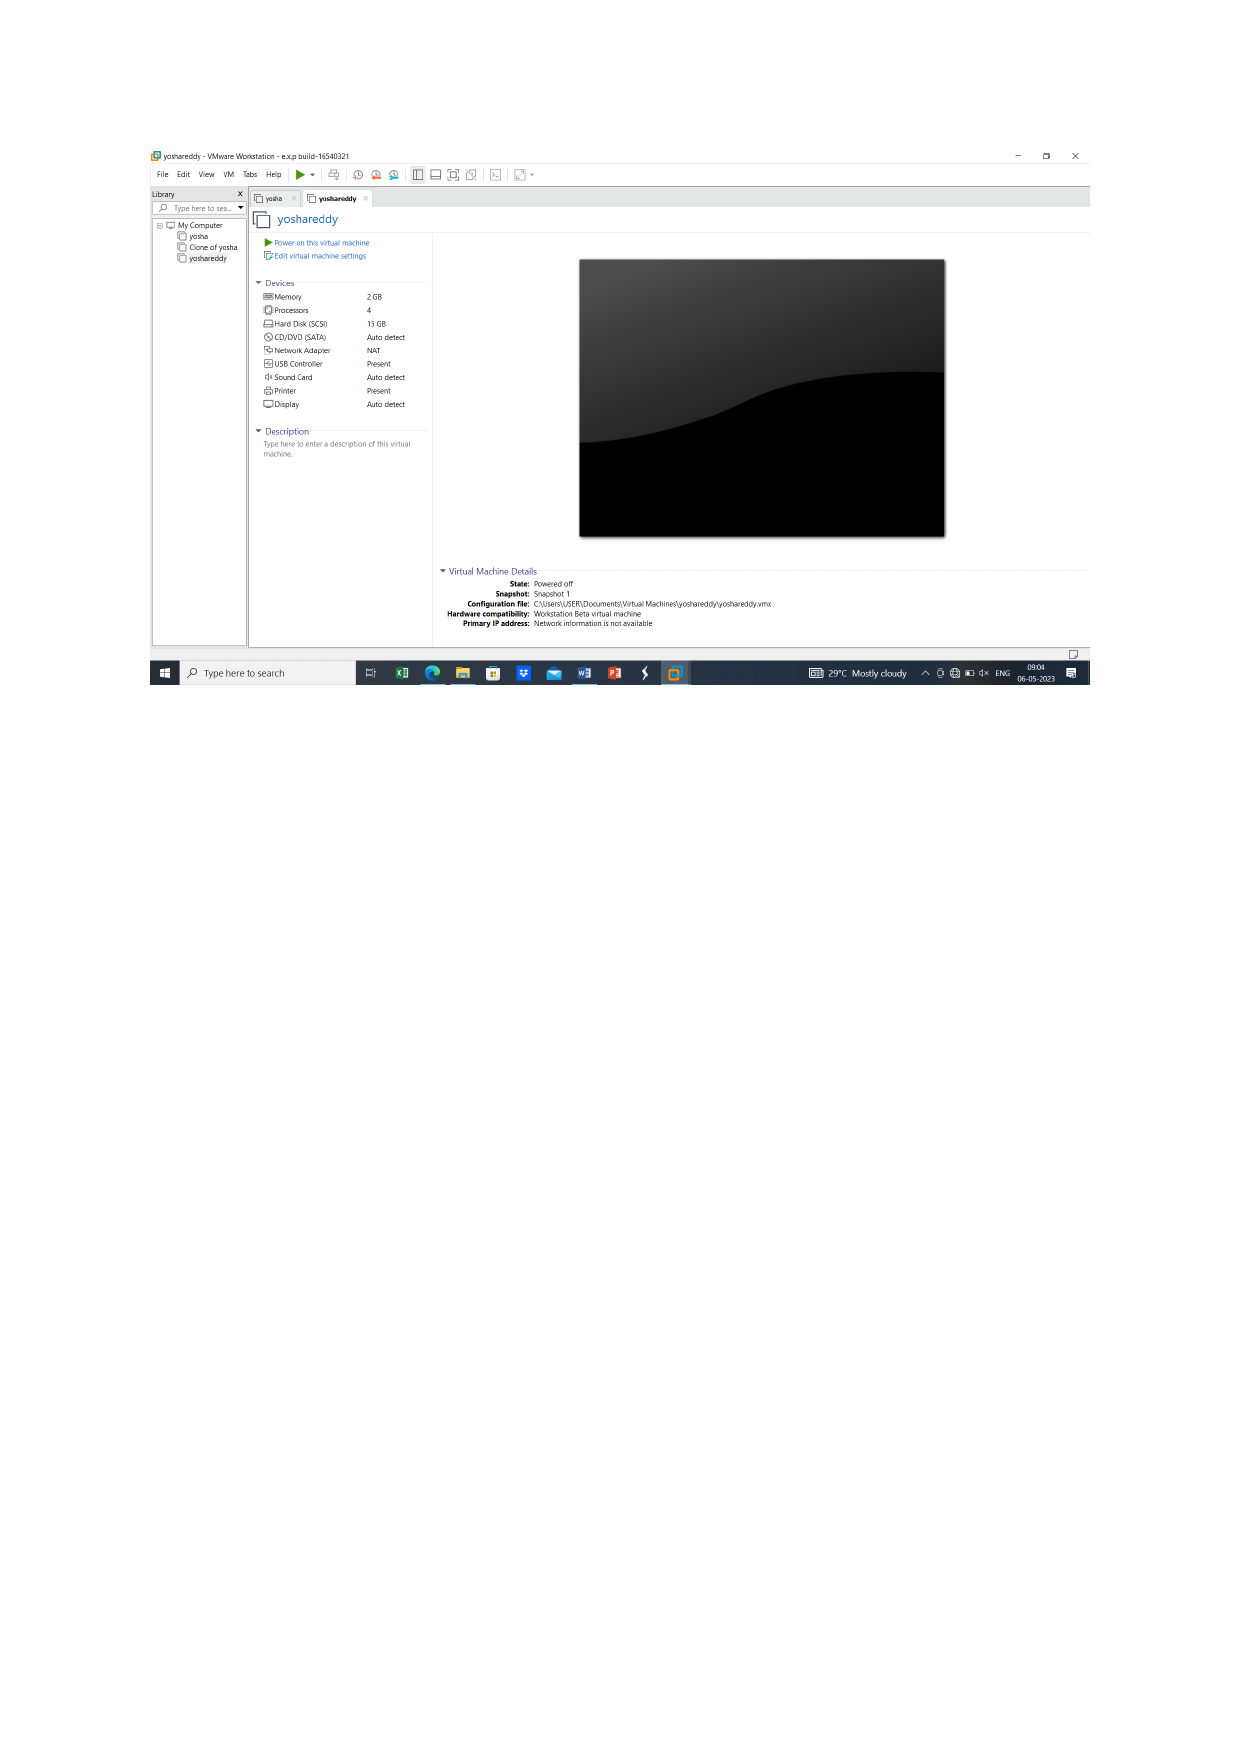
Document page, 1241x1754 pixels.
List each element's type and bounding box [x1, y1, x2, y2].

picture [150, 150, 1090, 685]
